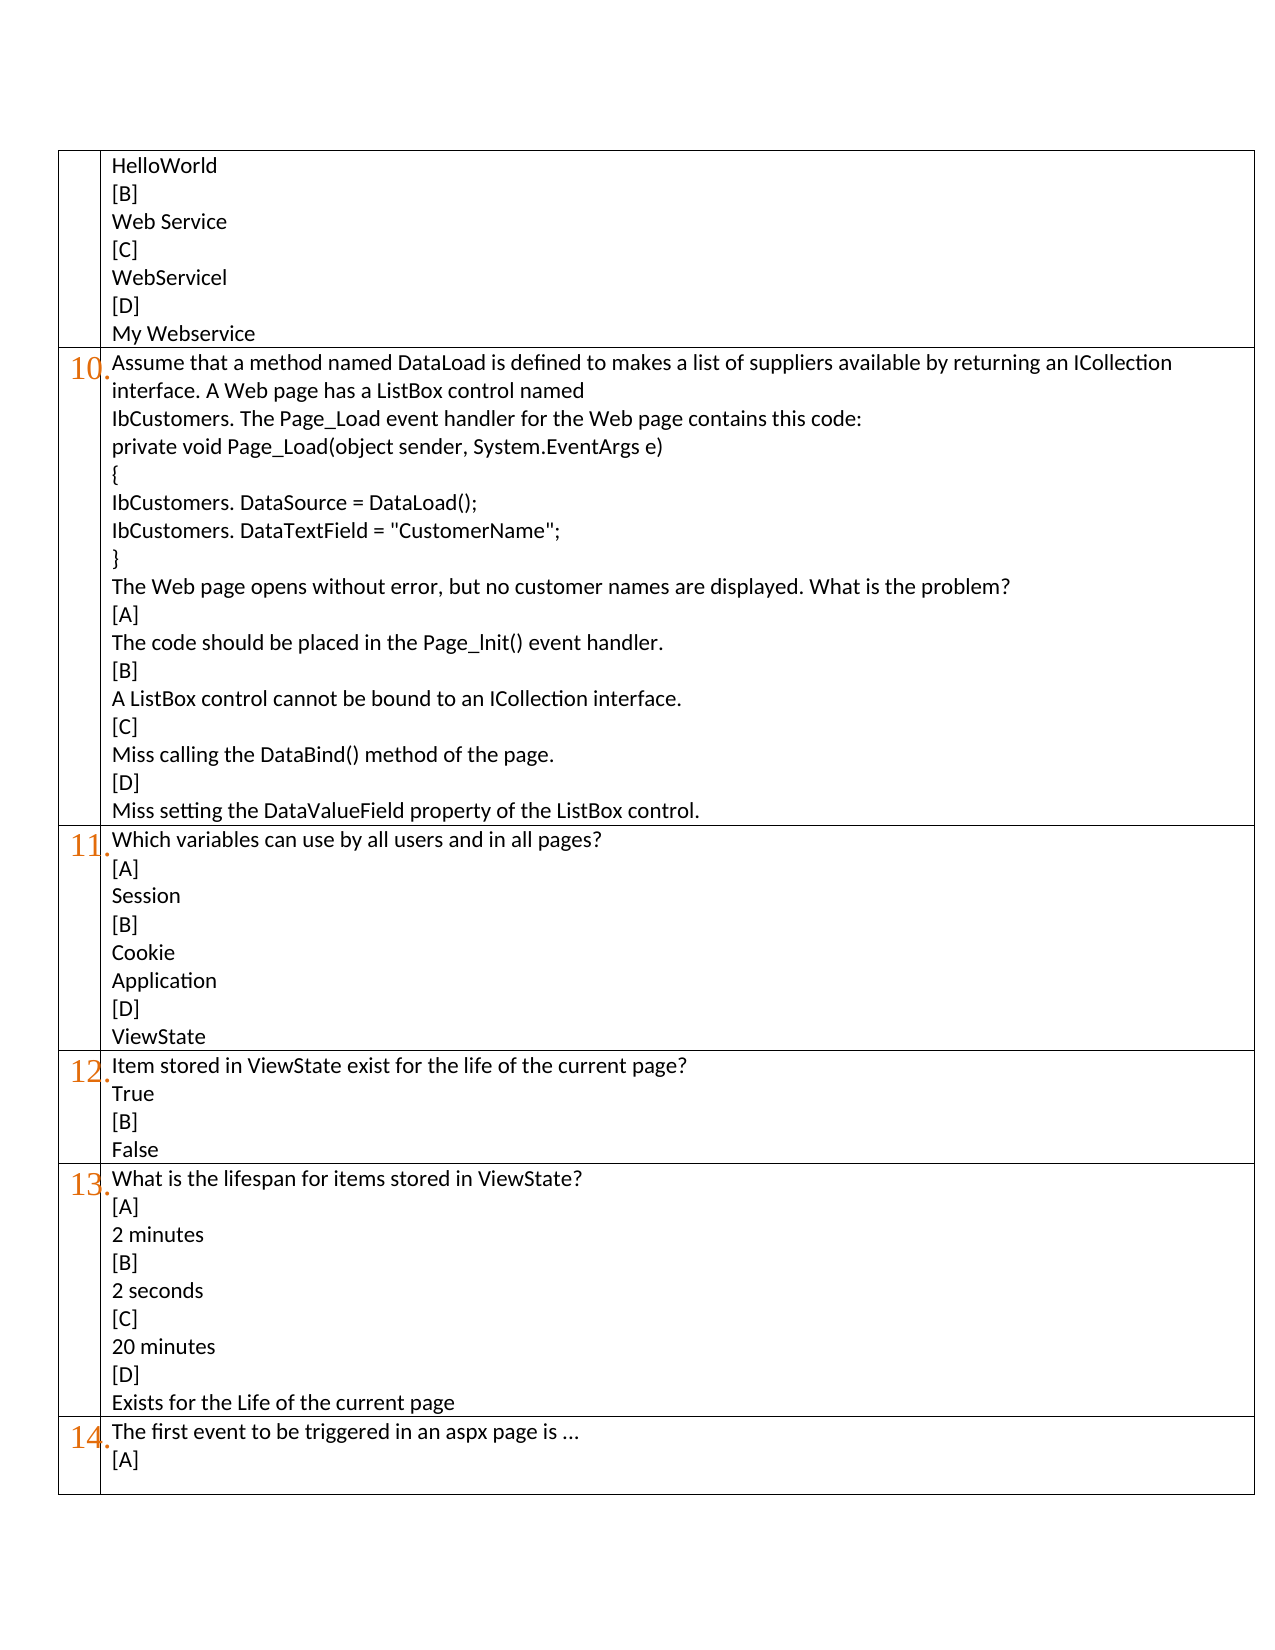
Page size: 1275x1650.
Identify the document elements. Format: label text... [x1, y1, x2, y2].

table_cell [59, 826, 100, 1050]
table_cell [59, 1051, 100, 1163]
table_cell What is the lifespan for items stored in ViewState? [A] 2 minutes [B] 2 seconds [C] 20 minutes [D] Exists for the Life of the current page [101, 1164, 1254, 1416]
table_cell [59, 1164, 100, 1416]
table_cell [101, 151, 1254, 347]
table_cell [59, 348, 100, 824]
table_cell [101, 1417, 1254, 1494]
table_cell Which variables can use by all users and in all pages? [A] Session [B] Cookie Application [D] ViewState [101, 826, 1254, 1050]
table_cell [59, 1417, 100, 1494]
table_cell [59, 151, 100, 347]
table_cell Item stored in ViewState exist for the life of the current page? True [B] False [101, 1051, 1254, 1163]
table_cell Assume that a method named DataLoad is defined to makes a list of suppliers available by returning an ICollection interface. A Web page has a ListBox control named IbCustomers. The Page_Load event handler for the Web page contains this code: private void Page_Load(object sender, System.EventArgs e) { IbCustomers. DataSource = DataLoad(); IbCustomers. DataTextField = "CustomerName"; } The Web page opens without error, but no customer names are displayed. What is the problem? [A] The code should be placed in the Page_lnit() event handler. [B] A ListBox control cannot be bound to an ICollection interface. [C] Miss calling the DataBind() method of the page. [D] Miss setting the DataValueField property of the ListBox control. [101, 348, 1254, 824]
